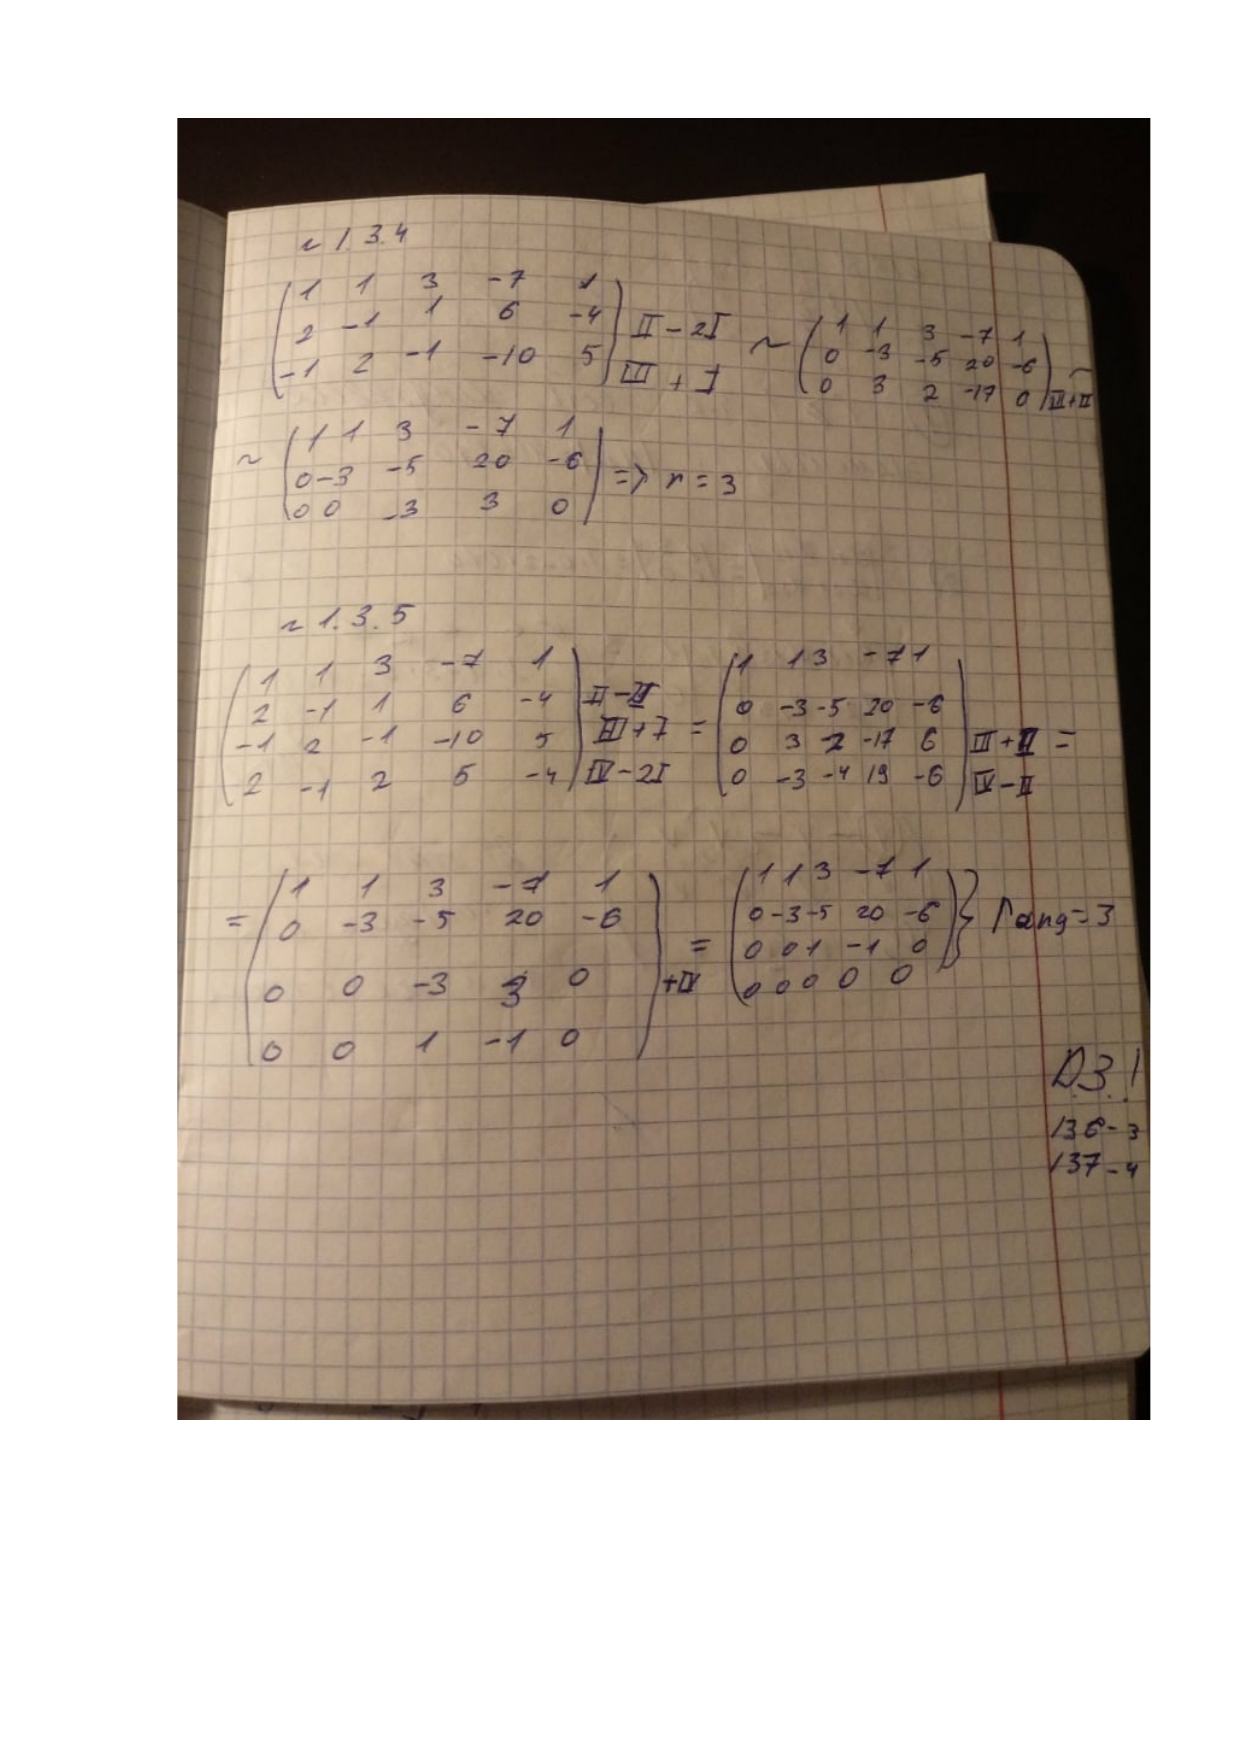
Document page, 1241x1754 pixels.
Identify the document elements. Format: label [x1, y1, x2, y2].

picture [177, 118, 1151, 1420]
